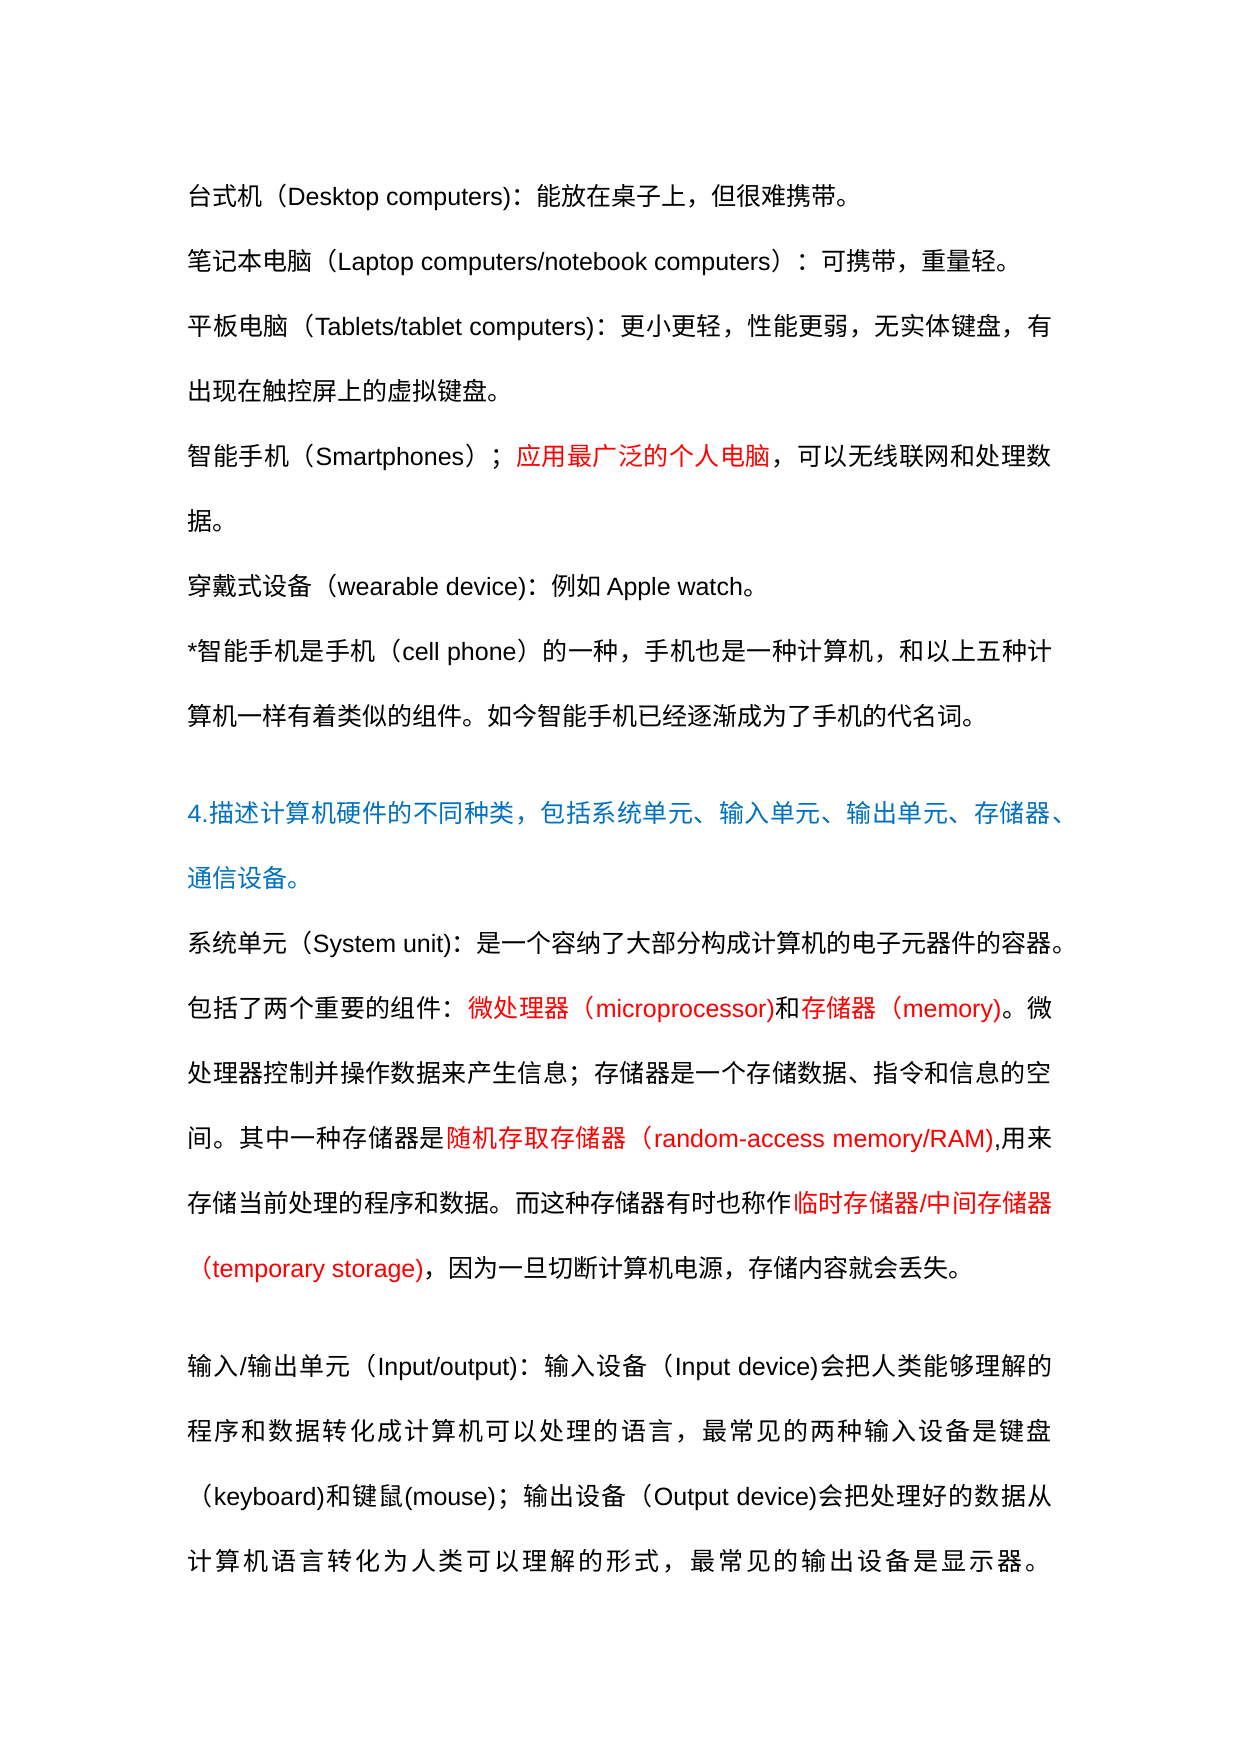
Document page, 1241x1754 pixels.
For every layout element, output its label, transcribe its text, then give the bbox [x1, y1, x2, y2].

list *智能手机是手机（cell phone）的一种，手机也是一种计算机，和以上五种计算机一样有着类似的组件。如今智能手机已经逐渐成为了手机的代名词。 [187, 647, 1053, 747]
list 系统单元（System unit)：是一个容纳了大部分构成计算机的电子元器件的容器。包括了两个重要的组件：微处理器（microprocessor)和存储器（memory)。微处理器控制并操作数据来产生信息；存储器是一个存储数据、指令和信息的空间。其中一种存储器是随机存取存储器（random-access memory/RAM),用来存储当前处理的程序和数据。而这种存储器有时也称作临时存储器/中间存储器（temporary storage)，因为一旦切断计算机电源，存储内容就会丢失。 [187, 909, 1053, 1299]
list 平板电脑（Tablets/tablet computers)：更小更轻，性能更弱，无实体键盘，有出现在触控屏上的虚拟键盘。 [187, 292, 1053, 422]
list 台式机（Desktop computers)：能放在桌子上，但很难携带。 [187, 162, 1053, 227]
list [187, 1332, 1053, 1592]
list 4.描述计算机硬件的不同种类，包括系统单元、输入单元、输出单元、存储器、通信设备。 [187, 779, 1053, 909]
list 穿戴式设备（wearable device)：例如Apple watch。 [187, 552, 1053, 617]
list *智能手机是手机（cell phone）的一种，手机也是一种计算机，和以上五种计算机一样有着类似的组件。如今智能手机已经逐渐成为了手机的代名词。 [187, 617, 1053, 646]
list 笔记本电脑（Laptop computers/notebook computers）：可携带，重量轻。 [187, 227, 1053, 292]
list 智能手机（Smartphones）；应用最广泛的个人电脑，可以无线联网和处理数据。 [187, 422, 1053, 552]
